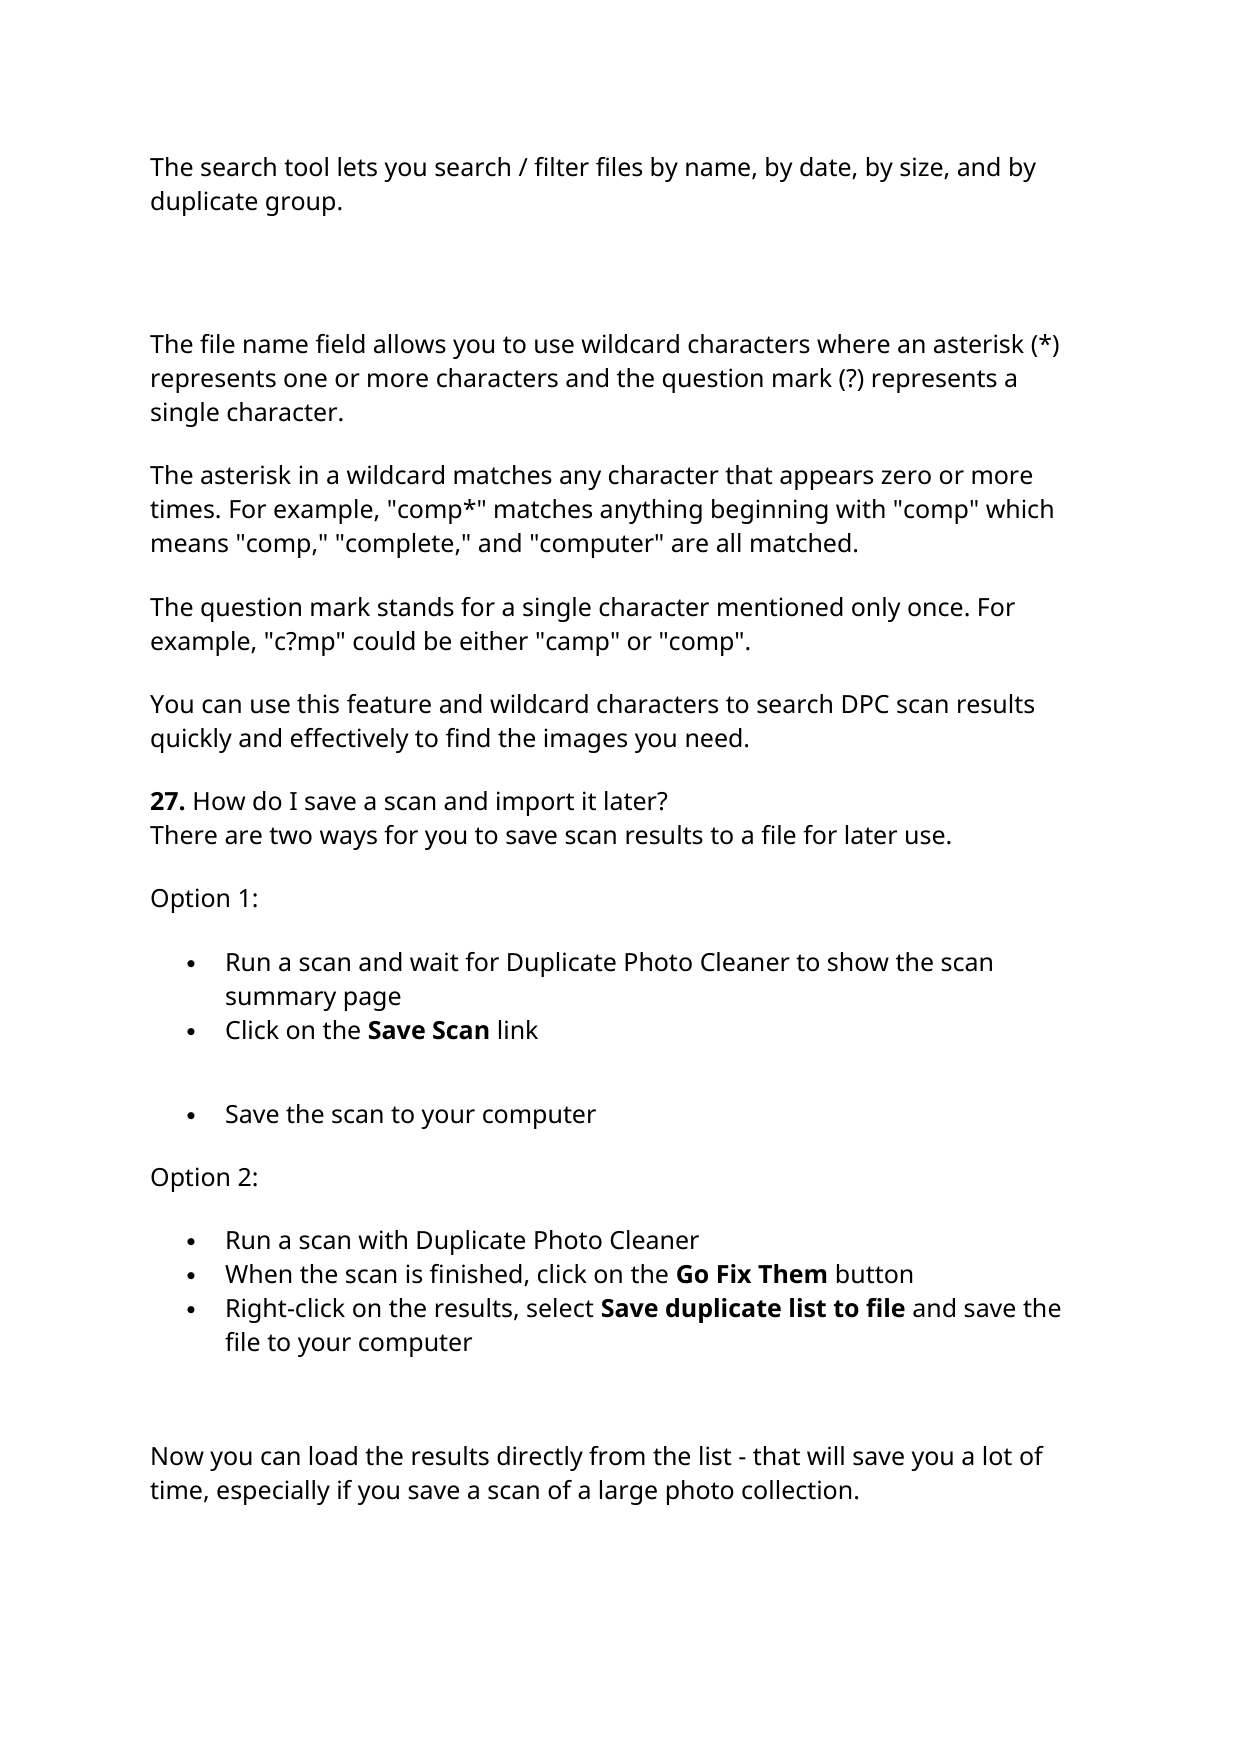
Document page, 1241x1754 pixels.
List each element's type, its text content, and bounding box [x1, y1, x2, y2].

text You can use this feature and wildcard characters to search DPC scan results quickly and effectively to find the images you need. [150, 686, 1090, 754]
list Run a scan and wait for Duplicate Photo Cleaner to show the scan summary page [187, 944, 1090, 1012]
list Save the scan to your computer [187, 1096, 1090, 1131]
text There are two ways for you to save scan results to a file for later use. [150, 818, 1090, 852]
list Click on the Save Scan link [187, 1012, 1090, 1096]
text Option 1: [150, 881, 1090, 915]
text The file name field allows you to use wildcard characters where an asterisk (*) represents one or more characters and the question mark (?) represents a single character. [150, 326, 1090, 429]
list When the scan is finished, click on the Go Fix Them button [187, 1257, 1090, 1291]
text The search tool lets you search / filter files by name, by date, by size, and by duplicate group. [150, 150, 1090, 218]
text The question mark stands for a single character mentioned only once. For example, "c?mp" could be either "camp" or "comp". [150, 589, 1090, 657]
text Option 2: [150, 1160, 1090, 1194]
list Run a scan with Duplicate Photo Cleaner [187, 1223, 1090, 1257]
text 27. How do I save a scan and import it later? [150, 784, 1090, 818]
text The asterisk in a wildcard matches any character that appears zero or more times. For example, "comp*" matches anything beginning with "comp" which means "comp," "complete," and "computer" are all matched. [150, 458, 1090, 560]
list Right-click on the results, select Save duplicate list to file and save the file to your computer [187, 1291, 1090, 1409]
text Now you can load the results directly from the list - that will save you a lot of time, especially if you save a scan of a large photo collection. [150, 1438, 1090, 1506]
